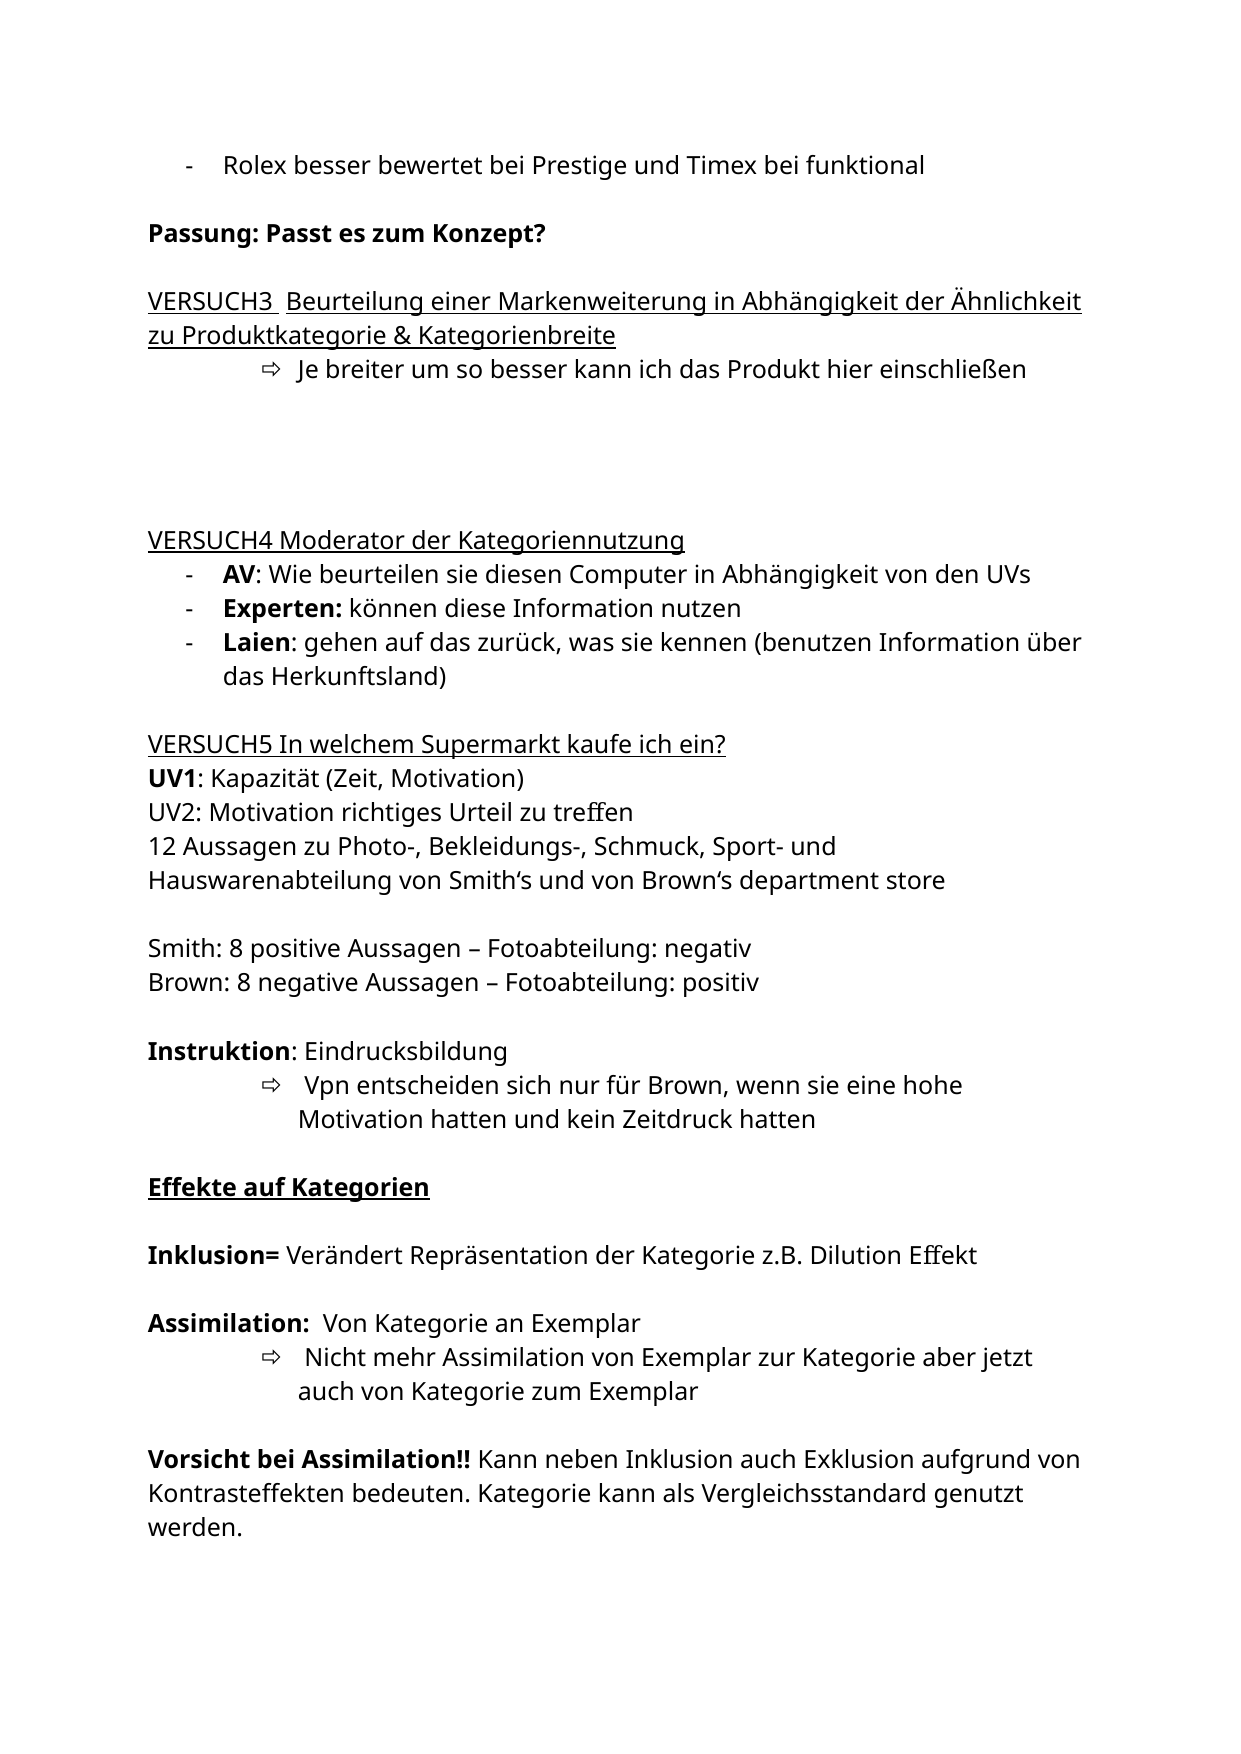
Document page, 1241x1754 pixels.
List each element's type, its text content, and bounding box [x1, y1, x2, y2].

text Inklusion= Verändert Repräsentation der Kategorie z.B. Dilution Eﬀekt [148, 1238, 1093, 1272]
text VERSUCH3 Beurteilung einer Markenweiterung in Abhängigkeit der Ähnlichkeit [148, 284, 1093, 318]
text Smith: 8 positive Aussagen – Fotoabteilung: negativ [148, 931, 1093, 965]
text Hauswarenabteilung von Smith‘s und von Brown‘s department store [148, 863, 1093, 897]
text Assimilation: Von Kategorie an Exemplar [148, 1306, 1093, 1340]
text VERSUCH5 In welchem Supermarkt kaufe ich ein? [148, 727, 1093, 761]
text Effekte auf Kategorien [148, 1169, 1093, 1203]
text UV1: Kapazität (Zeit, Motivation) [148, 761, 1093, 795]
text Instruktion: Eindrucksbildung [148, 1033, 1093, 1067]
list Rolex besser bewertet bei Prestige und Timex bei funktional [185, 148, 1093, 182]
text Passung: Passt es zum Konzept? [148, 216, 1093, 250]
list AV: Wie beurteilen sie diesen Computer in Abhängigkeit von den UVs [185, 556, 1093, 590]
text UV2: Motivation richtiges Urteil zu treﬀen [148, 795, 1093, 829]
list Experten: können diese Information nutzen [185, 590, 1093, 624]
list Laien: gehen auf das zurück, was sie kennen (benutzen Information über das Herkunftsland) [185, 624, 1093, 693]
text 12 Aussagen zu Photo-, Bekleidungs-, Schmuck, Sport- und [148, 829, 1093, 863]
list Nicht mehr Assimilation von Exemplar zur Kategorie aber jetzt auch von Kategorie zum Exemplar [260, 1340, 1093, 1408]
text Brown: 8 negative Aussagen – Fotoabteilung: positiv [148, 965, 1093, 999]
list Vpn entscheiden sich nur für Brown, wenn sie eine hohe Motivation hatten und kein Zeitdruck hatten [260, 1067, 1093, 1135]
list Je breiter um so besser kann ich das Produkt hier einschließen [260, 352, 1093, 386]
text zu Produktkategorie & Kategorienbreite [148, 318, 1093, 352]
text VERSUCH4 Moderator der Kategoriennutzung [148, 522, 1093, 556]
text Vorsicht bei Assimilation!! Kann neben Inklusion auch Exklusion aufgrund von Kontrasteffekten bedeuten. Kategorie kann als Vergleichsstandard genutzt werden. [148, 1442, 1093, 1544]
